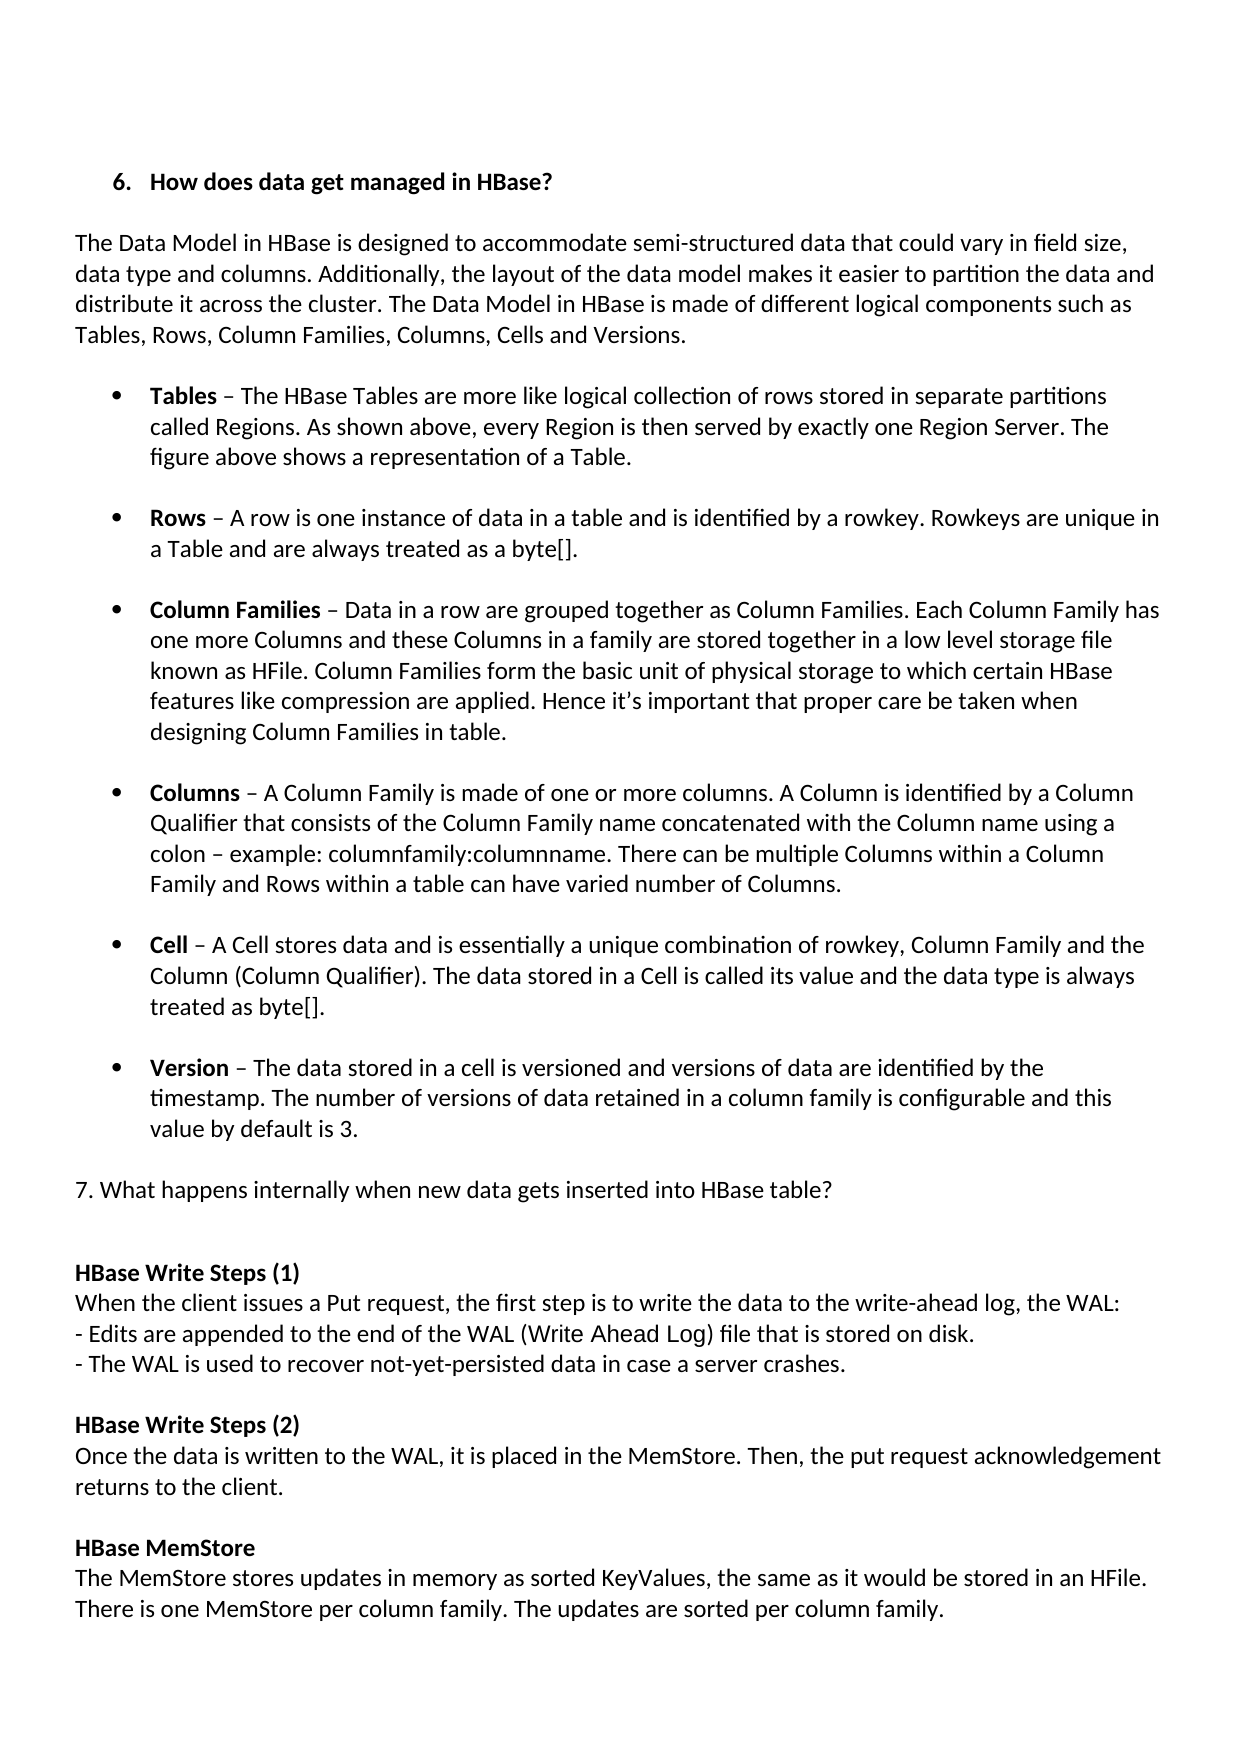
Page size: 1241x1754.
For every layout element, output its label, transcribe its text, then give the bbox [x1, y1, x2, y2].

list Tables – The HBase Tables are more like logical collection of rows stored in separate partitions called Regions. As shown above, every Region is then served by exactly one Region Server. The figure above shows a representation of a Table. [112, 380, 1165, 472]
text 7. What happens internally when new data gets inserted into HBase table? [75, 1174, 1165, 1204]
list How does data get managed in HBase? [112, 167, 1165, 197]
text Once the data is written to the WAL, it is placed in the MemStore. Then, the put request acknowledgement returns to the client. [75, 1440, 1165, 1501]
text HBase Write Steps (1) [75, 1257, 1165, 1287]
list Rows – A row is one instance of data in a table and is identified by a rowkey. Rowkeys are unique in a Table and are always treated as a byte[]. [112, 502, 1165, 563]
list Version – The data stored in a cell is versioned and versions of data are identified by the timestamp. The number of versions of data retained in a column family is configurable and this value by default is 3. [112, 1052, 1165, 1143]
list Columns – A Column Family is made of one or more columns. A Column is identified by a Column Qualifier that consists of the Column Family name concatenated with the Column name using a colon – example: columnfamily:columnname. There can be multiple Columns within a Column Family and Rows within a table can have varied number of Columns. [112, 777, 1165, 899]
list Column Families – Data in a row are grouped together as Column Families. Each Column Family has one more Columns and these Columns in a family are stored together in a low level storage file known as HFile. Column Families form the basic unit of physical storage to which certain HBase features like compression are applied. Hence it’s important that proper care be taken when designing Column Families in table. [112, 594, 1165, 746]
text - The WAL is used to recover not-yet-persisted data in case a server crashes. [75, 1348, 1165, 1379]
text - Edits are appended to the end of the WAL (Write Ahead Log) file that is stored on disk. [75, 1318, 1165, 1348]
list Cell – A Cell stores data and is essentially a unique combination of rowkey, Column Family and the Column (Column Qualifier). The data stored in a Cell is called its value and the data type is always treated as byte[]. [112, 929, 1165, 1021]
text The MemStore stores updates in memory as sorted KeyValues, the same as it would be stored in an HFile. There is one MemStore per column family. The updates are sorted per column family. [75, 1562, 1165, 1623]
text HBase MemStore [75, 1532, 1165, 1562]
text When the client issues a Put request, the first step is to write the data to the write-ahead log, the WAL: [75, 1287, 1165, 1318]
text HBase Write Steps (2) [75, 1409, 1165, 1440]
text The Data Model in HBase is designed to accommodate semi-structured data that could vary in field size, data type and columns. Additionally, the layout of the data model makes it easier to partition the data and distribute it across the cluster. The Data Model in HBase is made of different logical components such as Tables, Rows, Column Families, Columns, Cells and Versions. [75, 228, 1165, 350]
